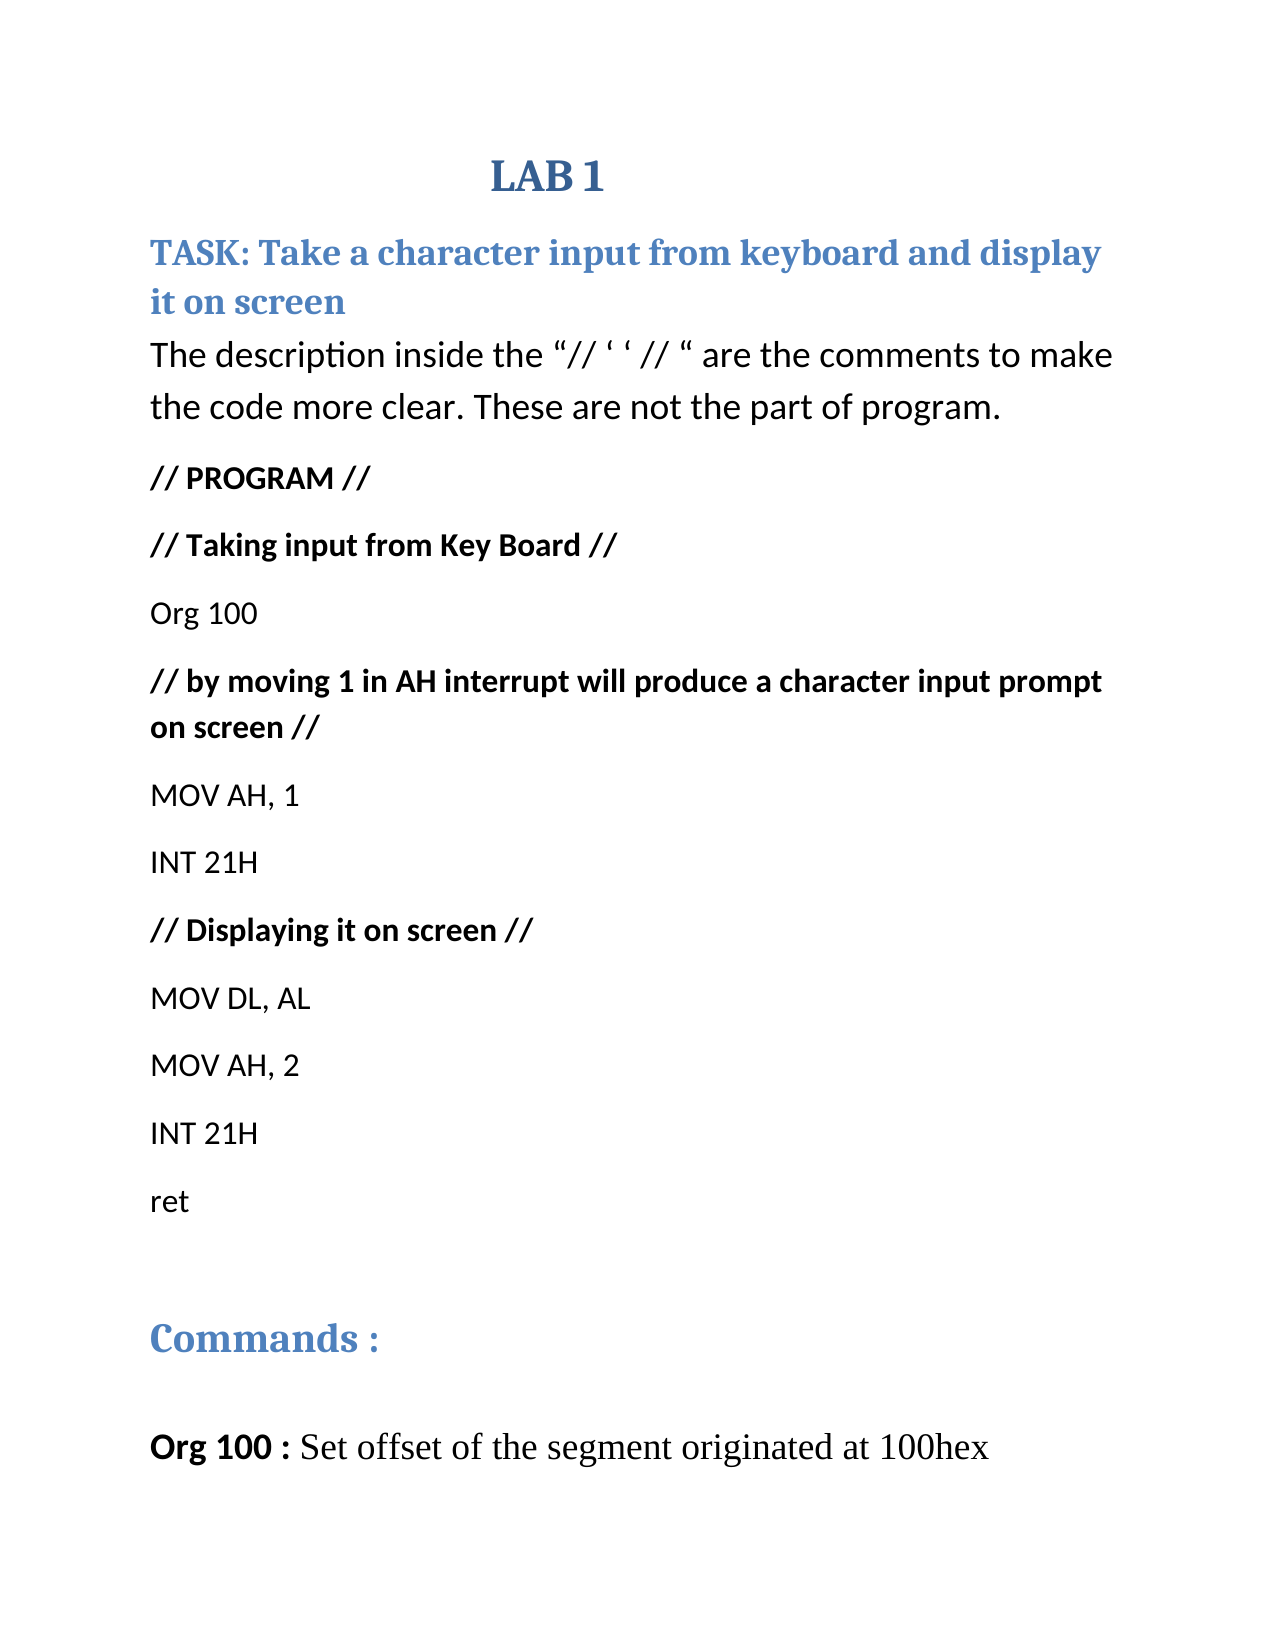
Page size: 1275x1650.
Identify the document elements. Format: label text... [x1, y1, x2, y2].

text INT 21H [150, 1112, 1125, 1153]
text The description inside the “// ‘ ‘ // “ are the comments to make the code more clear. These are not the part of program. [150, 331, 1125, 429]
text // Displaying it on screen // [150, 909, 1125, 950]
text MOV AH, 1 [150, 774, 1125, 815]
subtitle LAB 1 [150, 150, 1125, 203]
text Org 100 [150, 592, 1125, 633]
subtitle Commands : [150, 1315, 1125, 1363]
text ret [150, 1179, 1125, 1220]
text Org 100 : Set offset of the segment originated at 100hex [150, 1423, 1125, 1469]
text // by moving 1 in AH interrupt will produce a character input prompt on screen // [150, 659, 1125, 747]
text INT 21H [150, 842, 1125, 882]
text // Taking input from Key Board // [150, 524, 1125, 565]
text MOV AH, 2 [150, 1044, 1125, 1085]
text // PROGRAM // [150, 457, 1125, 497]
text MOV DL, AL [150, 977, 1125, 1017]
subtitle TASK: Take a character input from keyboard and display it on screen [150, 231, 1125, 324]
